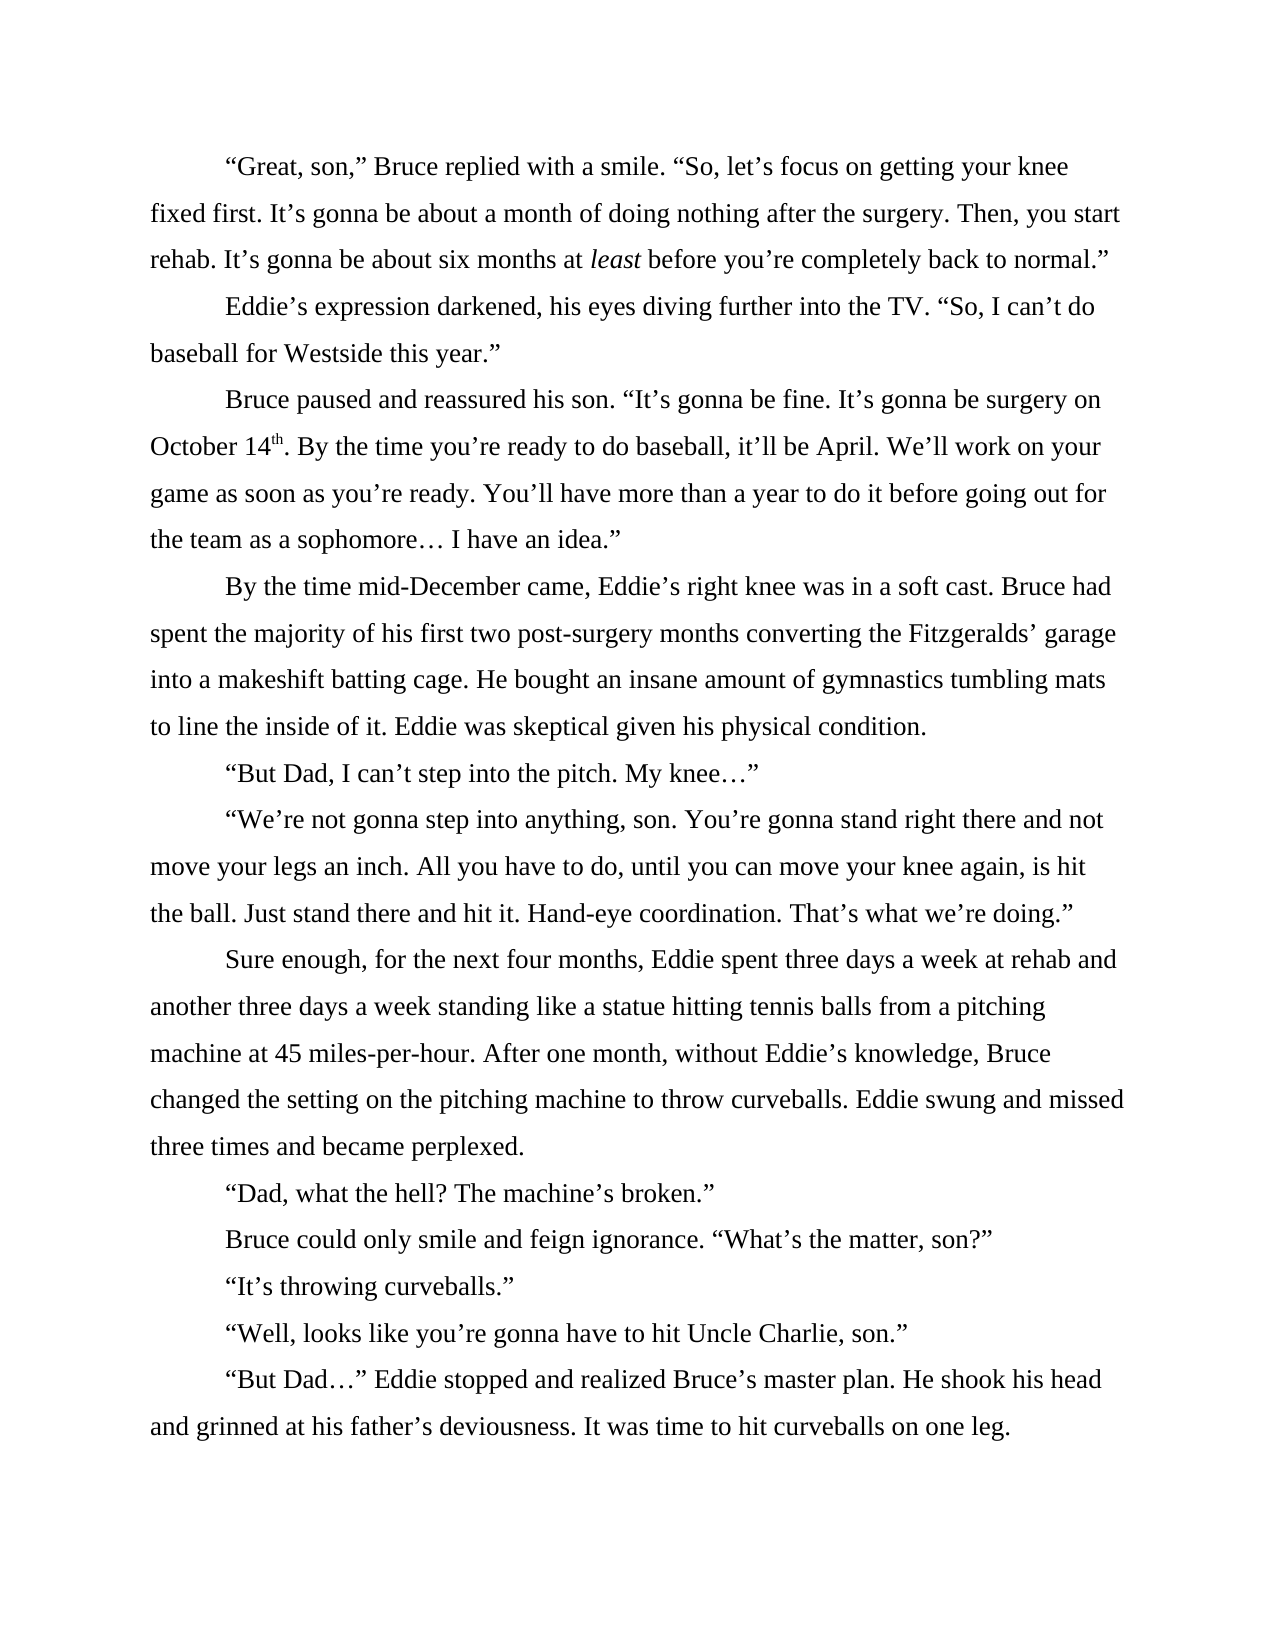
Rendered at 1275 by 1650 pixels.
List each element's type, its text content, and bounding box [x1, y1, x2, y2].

text Sure enough, for the next four months, Eddie spent three days a week at rehab and another three days a week standing like a statue hitting tennis balls from a pitching machine at 45 miles-per-hour. After one month, without Eddie’s knowledge, Bruce changed the setting on the pitching machine to throw curveballs. Eddie swung and missed three times and became perplexed. [150, 943, 1125, 1161]
text Bruce could only smile and feign ignorance. “What’s the matter, son?” [150, 1223, 1125, 1254]
text “But Dad…” Eddie stopped and realized Bruce’s master plan. He shook his head and grinned at his father’s deviousness. It was time to hit curveballs on one leg. [150, 1363, 1125, 1441]
text Bruce paused and reassured his son. “It’s gonna be fine. It’s gonna be surgery on October 14th. By the time you’re ready to do baseball, it’ll be April. We’ll work on your game as soon as you’re ready. You’ll have more than a year to do it before going out for the team as a sophomore… I have an idea.” [150, 383, 1125, 554]
text “Dad, what the hell? The machine’s broken.” [150, 1177, 1125, 1208]
text Eddie’s expression darkened, his eyes diving further into the TV. “So, I can’t do baseball for Westside this year.” [150, 290, 1125, 368]
text “Well, looks like you’re gonna have to hit Uncle Charlie, son.” [150, 1317, 1125, 1348]
text “Great, son,” Bruce replied with a smile. “So, let’s focus on getting your knee fixed first. It’s gonna be about a month of doing nothing after the surgery. Then, you start rehab. It’s gonna be about six months at least before you’re completely back to normal.” [150, 150, 1125, 274]
text By the time mid-December came, Eddie’s right knee was in a soft cast. Bruce had spent the majority of his first two post-surgery months converting the Fitzgeralds’ garage into a makeshift batting cage. He bought an insane amount of gymnastics tumbling mats to line the inside of it. Eddie was skeptical given his physical condition. [150, 570, 1125, 741]
text “We’re not gonna step into anything, son. You’re gonna stand right there and not move your legs an inch. All you have to do, until you can move your knee again, is hit the ball. Just stand there and hit it. Hand-eye coordination. That’s what we’re doing.” [150, 803, 1125, 928]
text “It’s throwing curveballs.” [150, 1270, 1125, 1301]
text “But Dad, I can’t step into the pitch. My knee…” [150, 757, 1125, 788]
